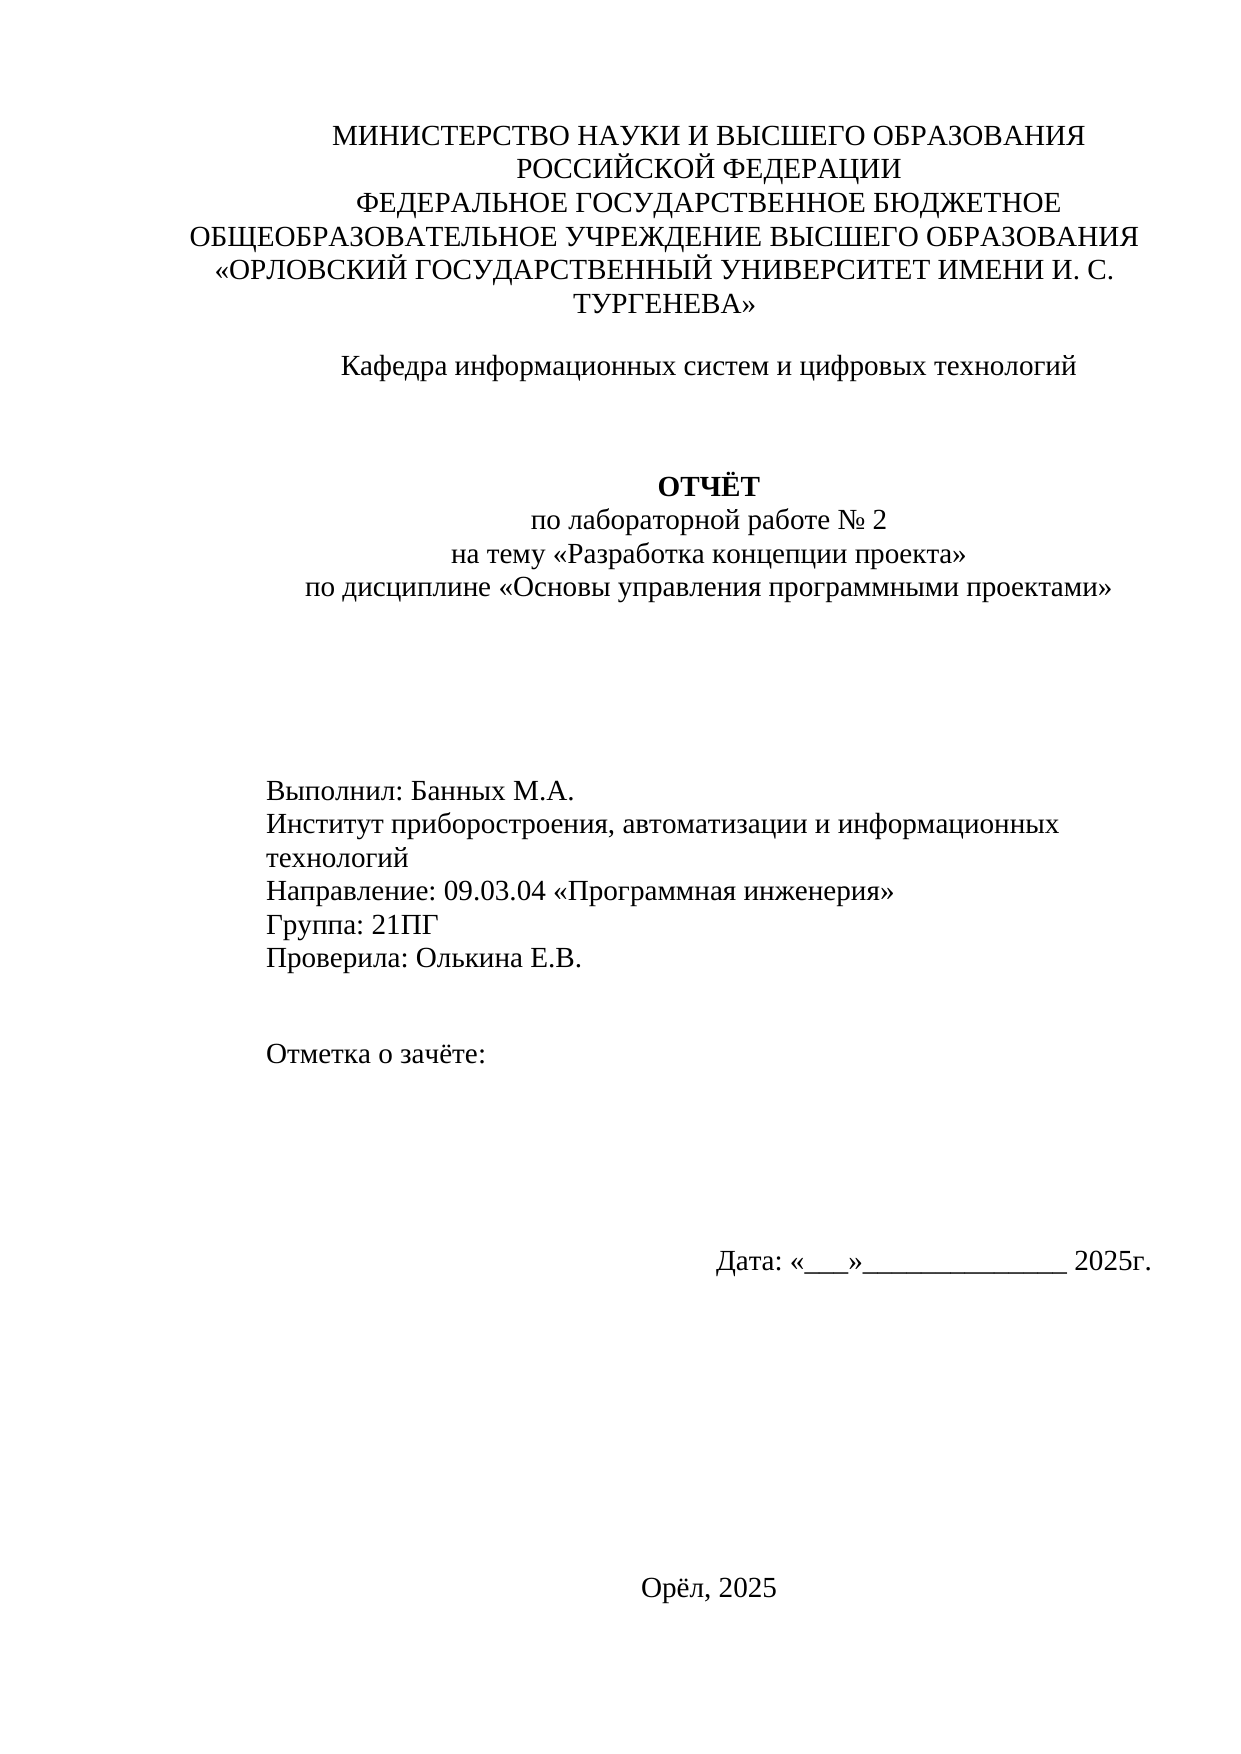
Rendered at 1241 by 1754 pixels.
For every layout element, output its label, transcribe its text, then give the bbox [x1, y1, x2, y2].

text Орёл, 2025 [177, 1570, 1152, 1604]
text Направление: 09.03.04 «Программная инженерия» [177, 873, 1152, 907]
text Дата: «___»______________ 2025г. [177, 1243, 1152, 1277]
text Группа: 21ПГ [177, 907, 1152, 941]
text МИНИСТЕРСТВО НАУКИ И ВЫСШЕГО ОБРАЗОВАНИЯ [177, 118, 1152, 152]
text ФЕДЕРАЛЬНОЕ ГОСУДАРСТВЕННОЕ БЮДЖЕТНОЕ ОБЩЕОБРАЗОВАТЕЛЬНОЕ УЧРЕЖДЕНИЕ ВЫСШЕГО ОБРАЗОВАНИЯ «ОРЛОВСКИЙ ГОСУДАРСТВЕННЫЙ УНИВЕРСИТЕТ ИМЕНИ И. С. ТУРГЕНЕВА» [177, 185, 1152, 319]
text по дисциплине «Основы управления программными проектами» [177, 569, 1152, 603]
text РОССИЙСКОЙ ФЕДЕРАЦИИ [177, 152, 1152, 185]
text Проверила: Олькина Е.В. [177, 941, 1152, 974]
text Институт приборостроения, автоматизации и информационных [177, 806, 1152, 840]
text на тему «Разработка концепции проекта» [177, 536, 1152, 569]
text Выполнил: Банных М.А. [177, 773, 1152, 806]
text Кафедра информационных систем и цифровых технологий [177, 348, 1152, 382]
text технологий [177, 840, 1152, 873]
text Отметка о зачёте: [177, 1036, 1152, 1070]
text ОТЧЁТ [177, 469, 1152, 502]
text по лабораторной работе № 2 [177, 502, 1152, 536]
